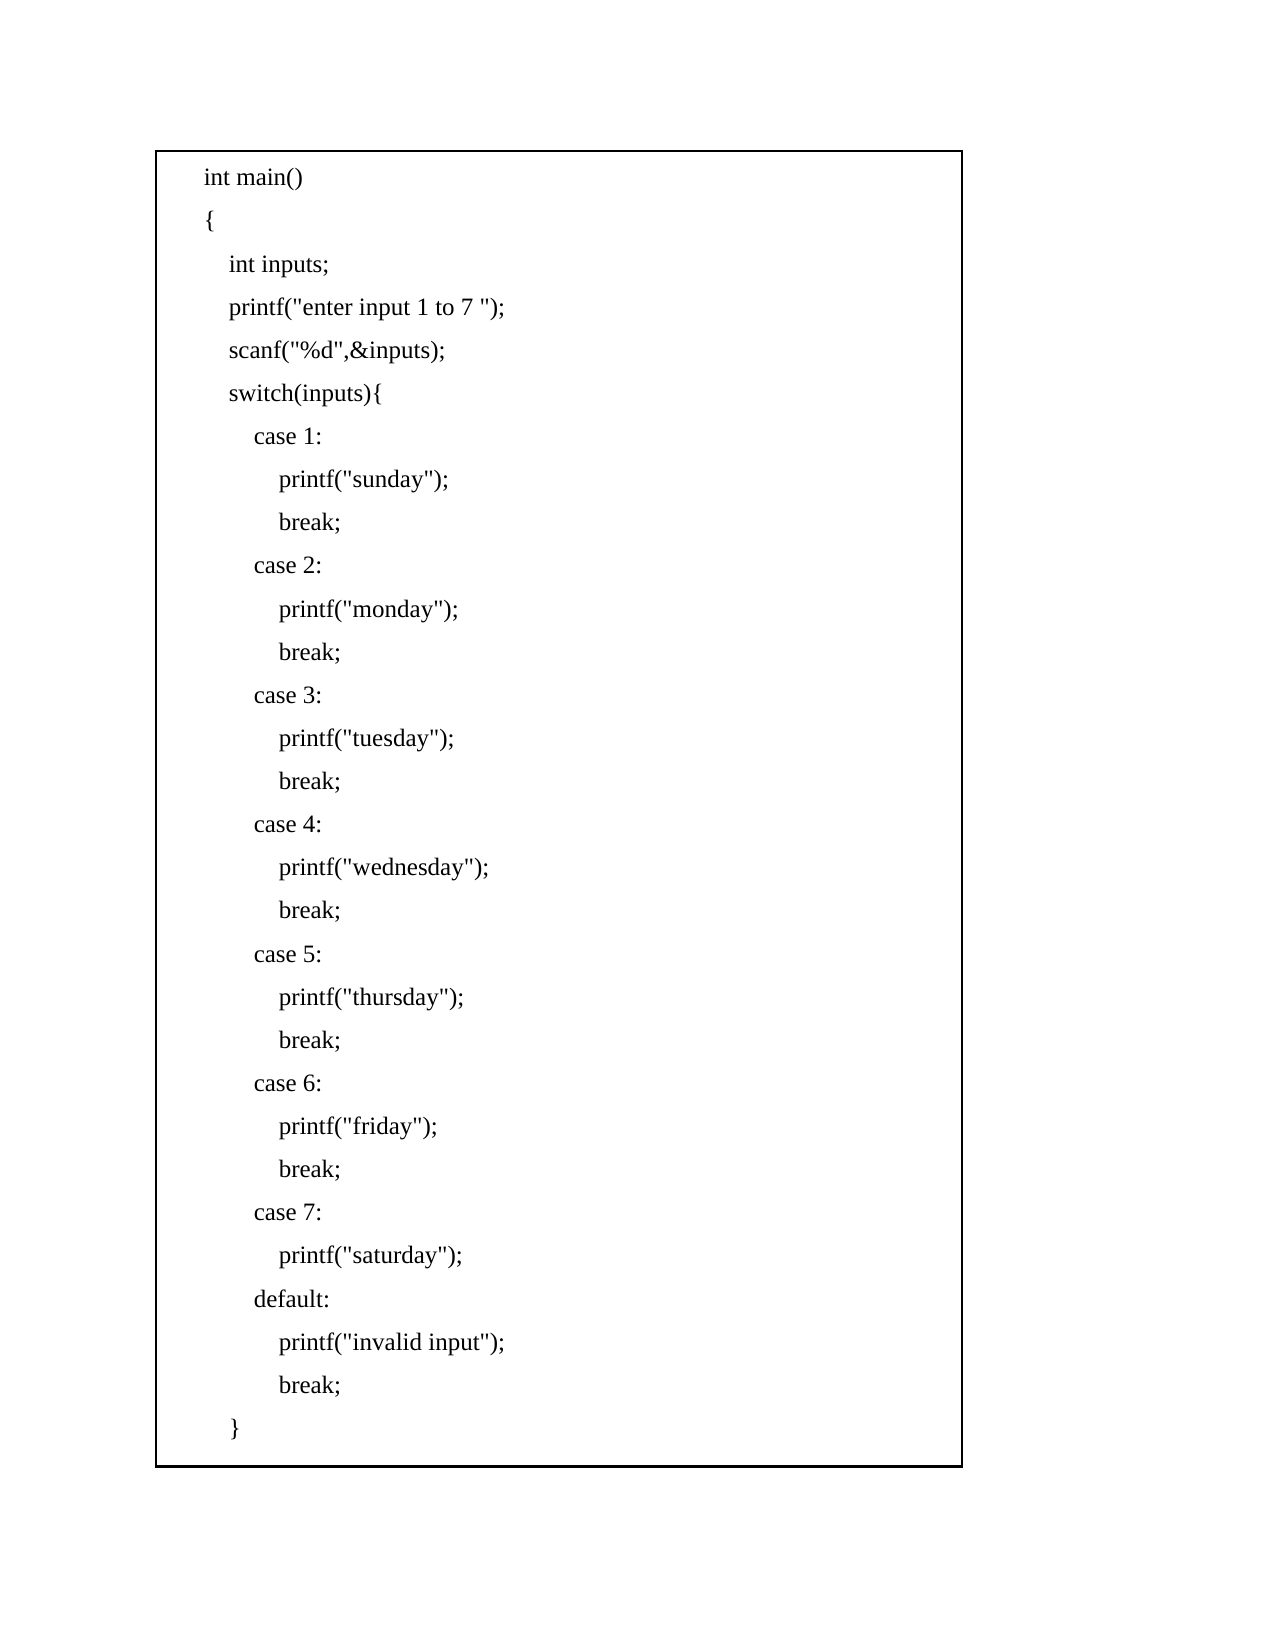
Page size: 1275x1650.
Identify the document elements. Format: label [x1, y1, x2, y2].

table_cell [157, 152, 961, 1465]
